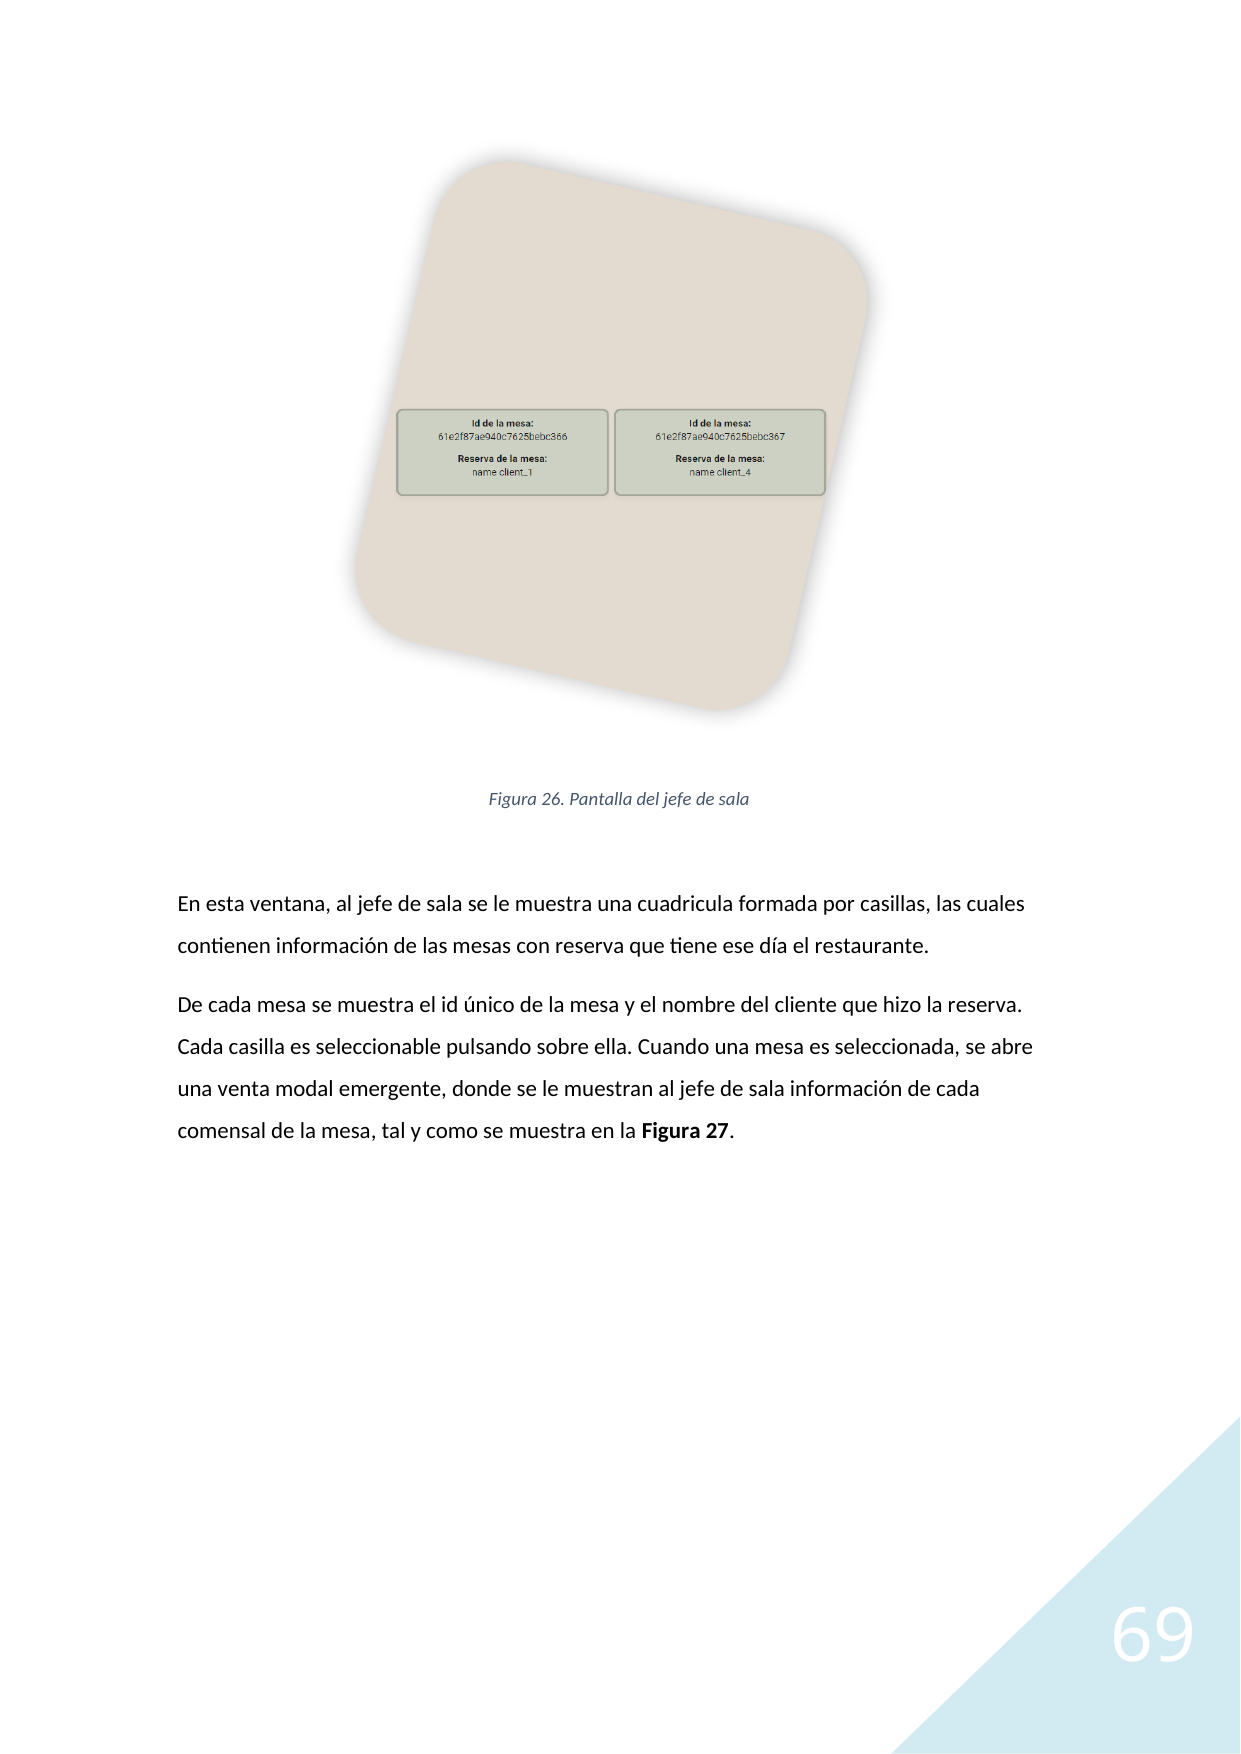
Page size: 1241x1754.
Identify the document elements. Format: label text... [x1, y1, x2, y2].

text De cada mesa se muestra el id único de la mesa y el nombre del cliente que hizo la reserva. Cada casilla es seleccionable pulsando sobre ella. Cuando una mesa es seleccionada, se abre una venta modal emergente, donde se le muestran al jefe de sala información de cada comensal de la mesa, tal y como se muestra en la Figura 27. [177, 990, 1063, 1144]
text Figura 26. Pantalla del jefe de sala [177, 787, 1063, 810]
picture [355, 162, 868, 710]
text En esta ventana, al jefe de sala se le muestra una cuadricula formada por casillas, las cuales contienen información de las mesas con reserva que tiene ese día el restaurante. [177, 889, 1063, 959]
